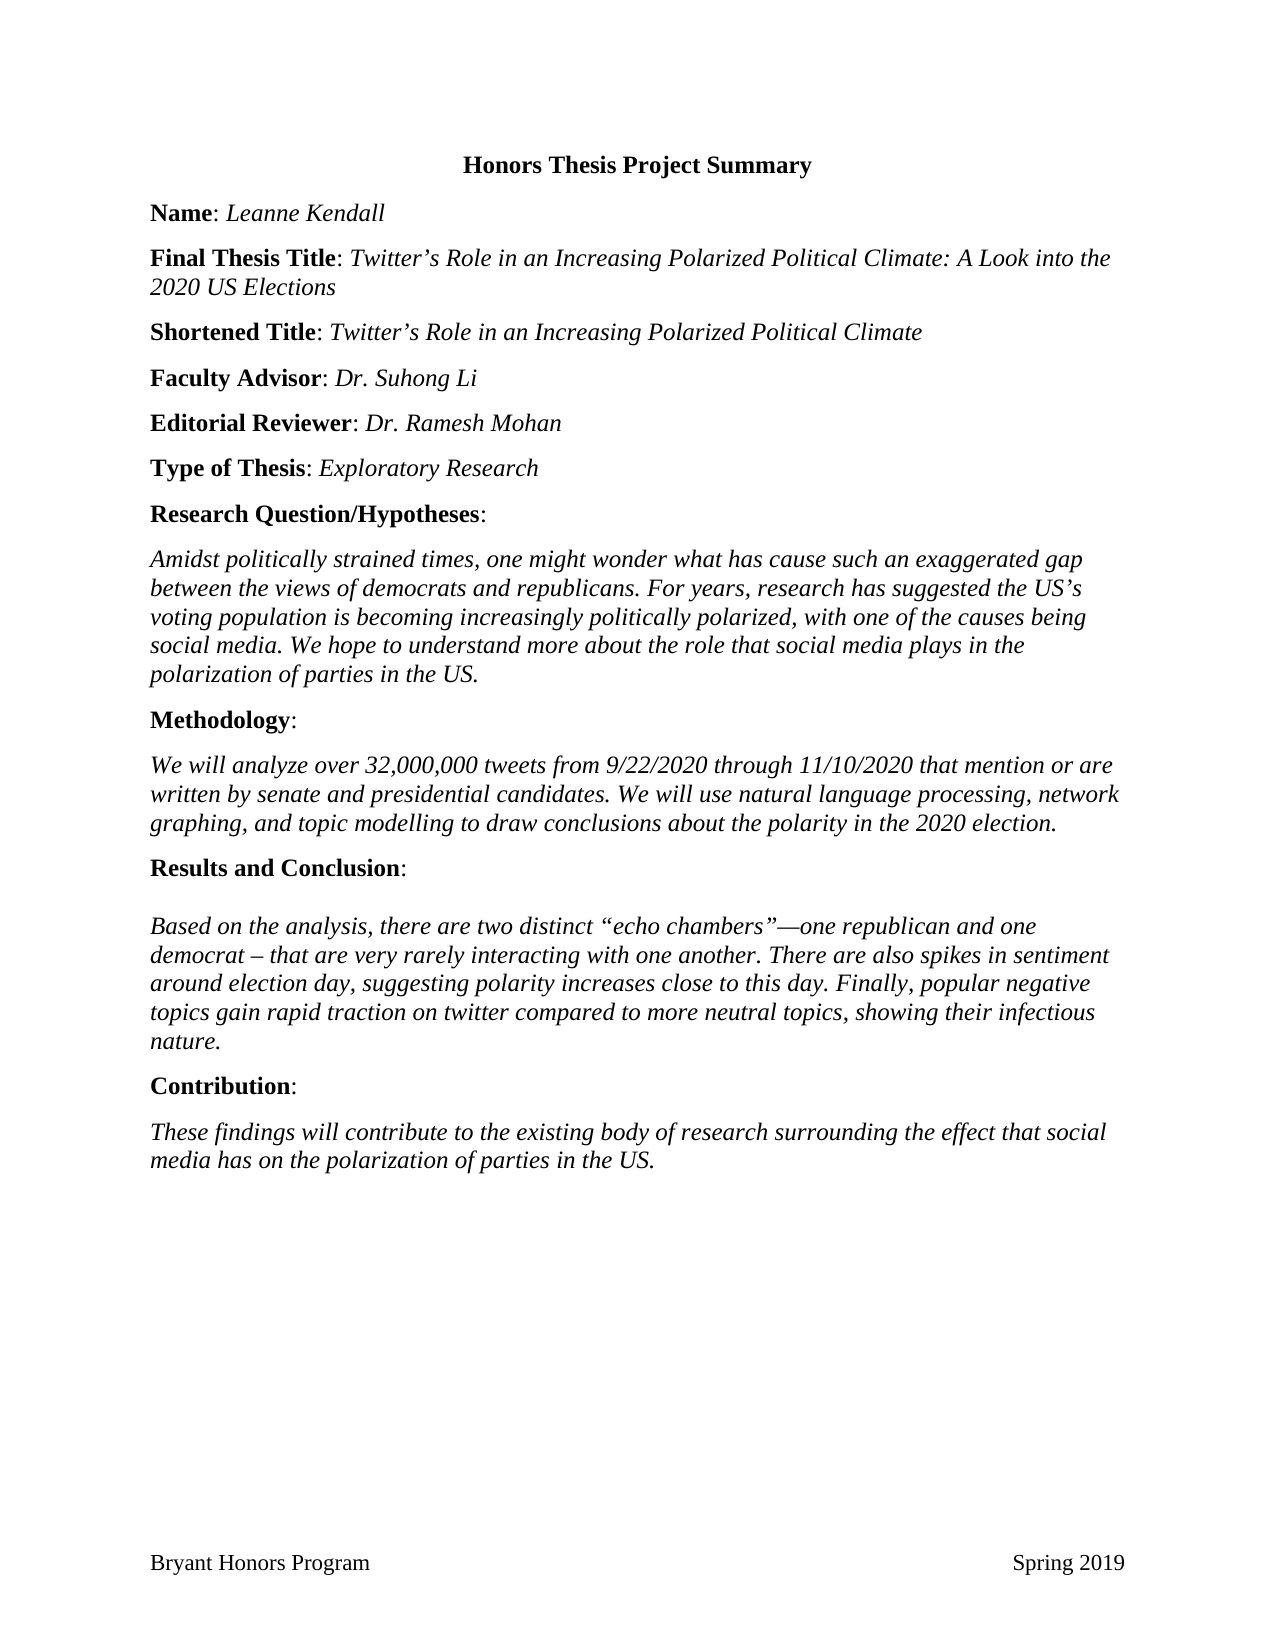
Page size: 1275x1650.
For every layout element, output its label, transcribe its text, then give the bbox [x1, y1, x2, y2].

text Shortened Title: Twitter’s Role in an Increasing Polarized Political Climate [150, 317, 1125, 346]
text Research Question/Hypotheses: [150, 499, 1125, 528]
text Contribution: [150, 1071, 1125, 1100]
text Amidst politically strained times, one might wonder what has cause such an exaggerated gap between the views of democrats and republicans. For years, research has suggested the US’s voting population is becoming increasingly politically polarized, with one of the causes being social media. We hope to understand more about the role that social media plays in the polarization of parties in the US. [150, 544, 1125, 688]
text Results and Conclusion: [150, 853, 1125, 882]
text Honors Thesis Project Summary [150, 150, 1125, 179]
text Methodology: [150, 705, 1125, 733]
text We will analyze over 32,000,000 tweets from 9/22/2020 through 11/10/2020 that mention or are written by senate and presidential candidates. We will use natural language processing, network graphing, and topic modelling to draw conclusions about the polarity in the 2020 election. [150, 750, 1125, 836]
text Based on the analysis, there are two distinct “echo chambers”—one republican and one democrat – that are very rarely interacting with one another. There are also spikes in sentiment around election day, suggesting polarity increases close to this day. Finally, popular negative topics gain rapid traction on twitter compared to more neutral topics, showing their infectious nature. [150, 911, 1125, 1055]
text Name: Leanne Kendall [150, 198, 1125, 226]
text Final Thesis Title: Twitter’s Role in an Increasing Polarized Political Climate: A Look into the 2020 US Elections [150, 243, 1125, 301]
text These findings will contribute to the existing body of research surrounding the effect that social media has on the polarization of parties in the US. [150, 1117, 1125, 1174]
text Type of Thesis: Exploratory Research [150, 453, 1125, 482]
text Faculty Advisor: Dr. Suhong Li [150, 363, 1125, 391]
text Editorial Reviewer: Dr. Ramesh Mohan [150, 408, 1125, 437]
